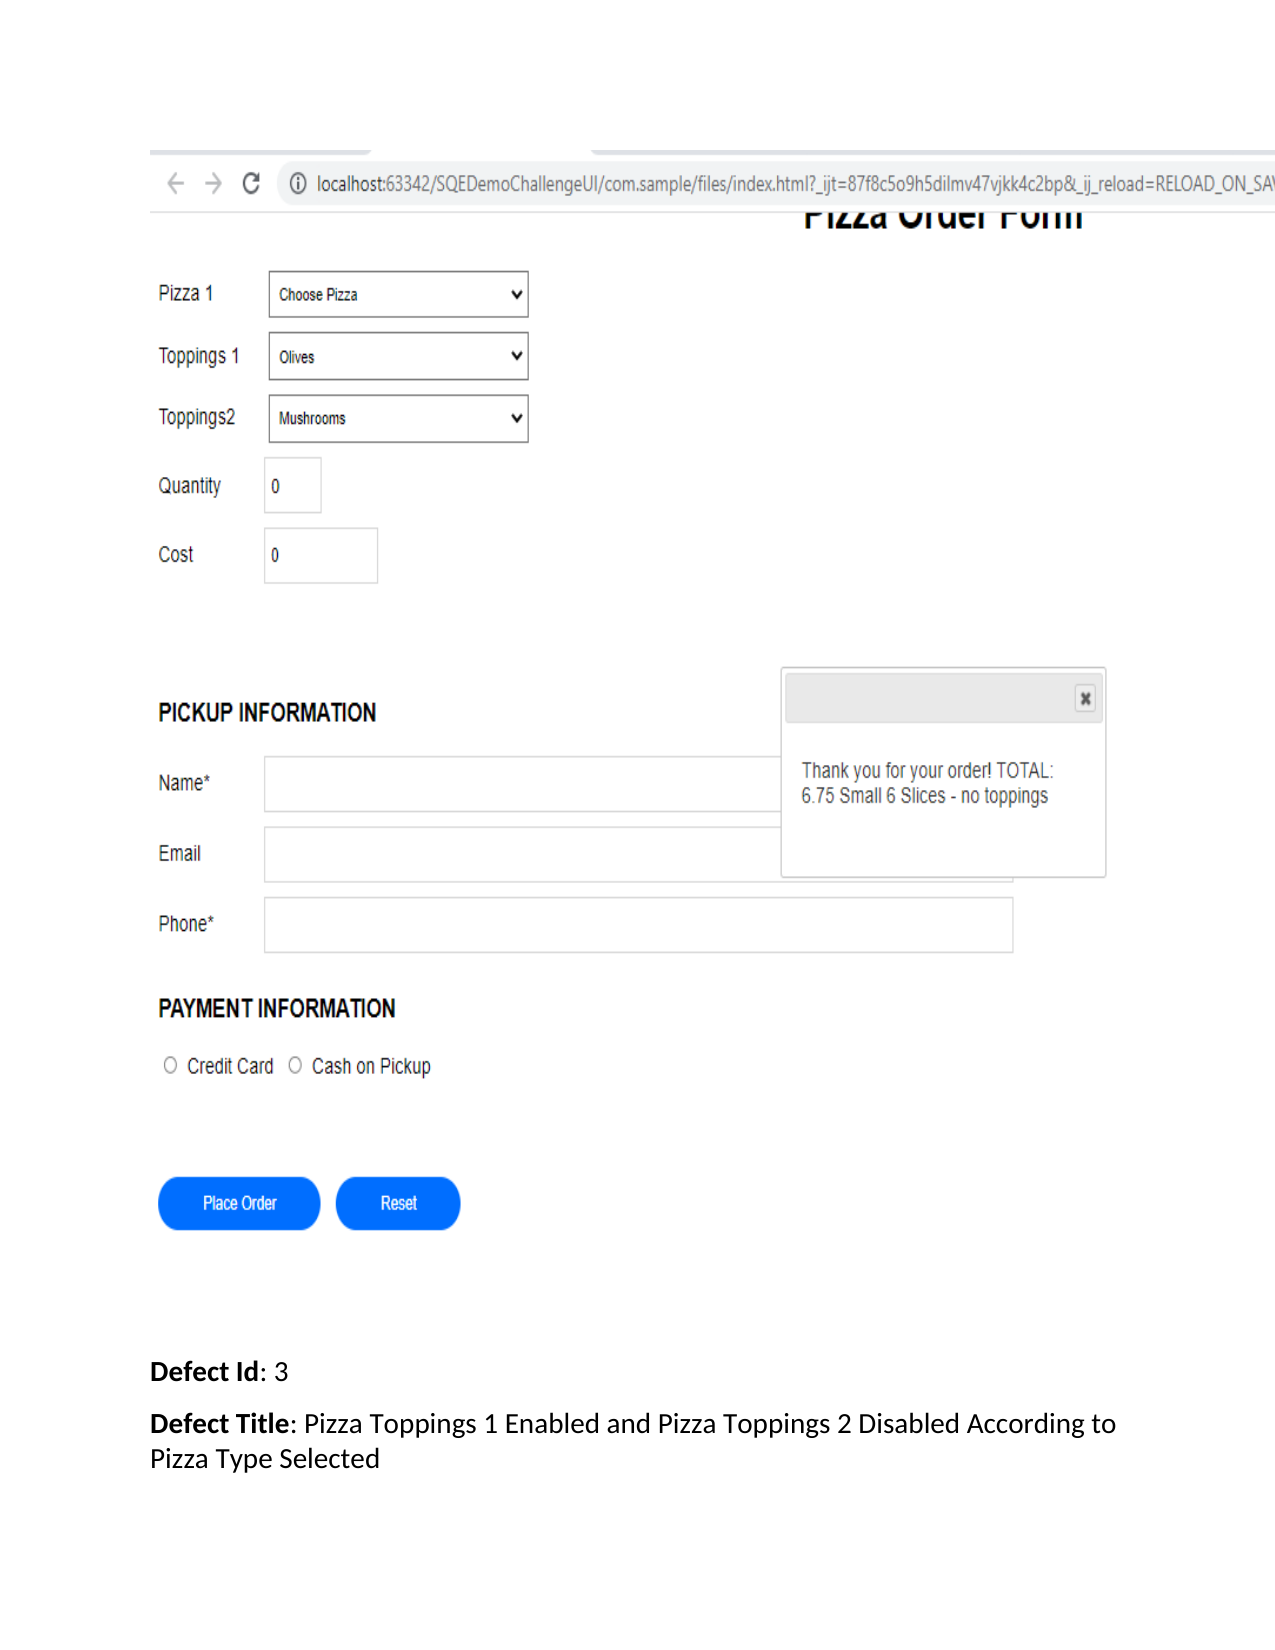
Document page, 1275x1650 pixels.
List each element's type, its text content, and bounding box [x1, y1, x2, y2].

text Defect Id: 3 [150, 1353, 1125, 1388]
picture [150, 150, 1275, 1232]
text Defect Title: Pizza Toppings 1 Enabled and Pizza Toppings 2 Disabled According to Pizza Type Selected [150, 1405, 1125, 1476]
